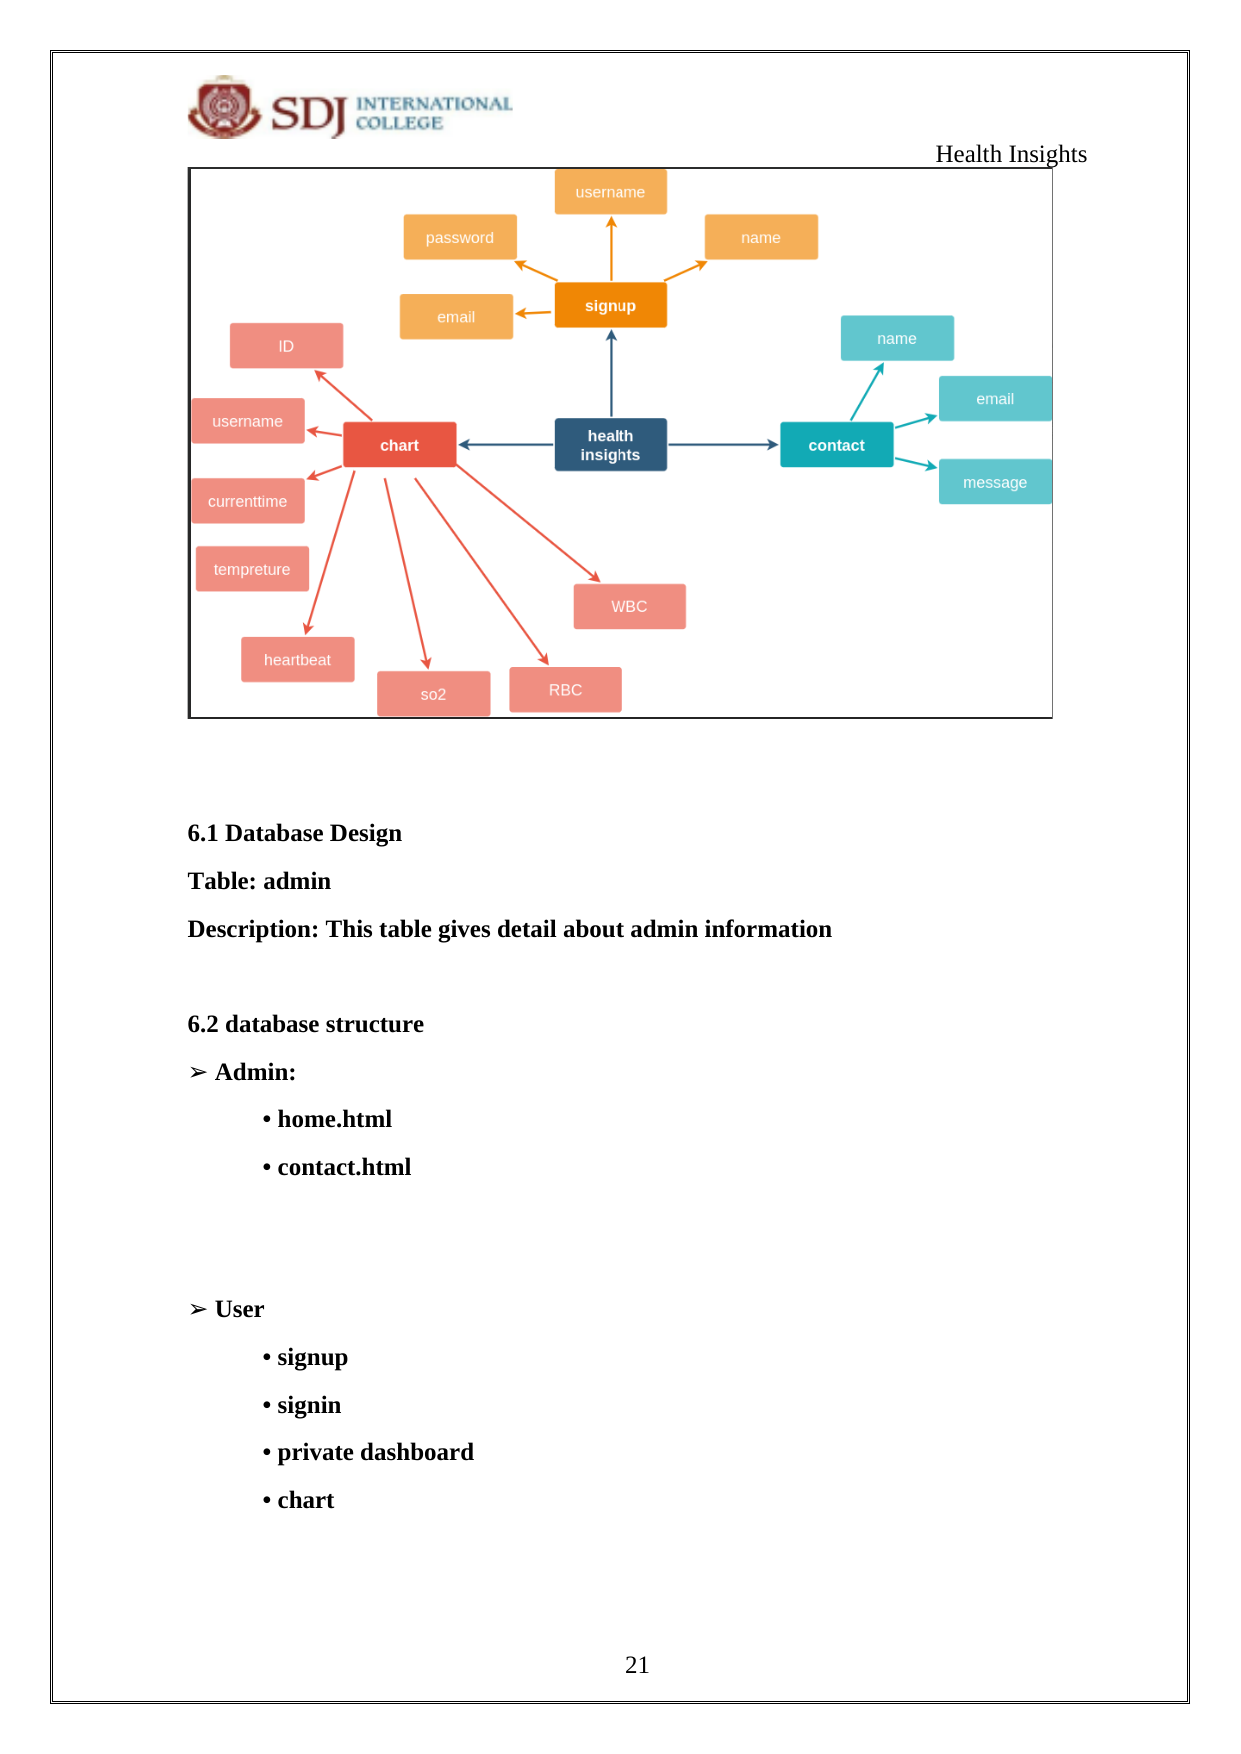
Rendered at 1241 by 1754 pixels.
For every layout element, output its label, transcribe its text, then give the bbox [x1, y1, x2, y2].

text Table: admin [187, 866, 1053, 895]
picture [187, 167, 1053, 719]
text • contact.html [187, 1152, 1053, 1181]
text • signup [187, 1342, 1053, 1371]
text • signin [187, 1390, 1053, 1418]
text 6.1 Database Design [187, 818, 1053, 847]
picture [187, 75, 513, 139]
text • chart [187, 1485, 1053, 1514]
text ➢ Admin: [187, 1057, 1053, 1085]
text 6.2 database structure [187, 1009, 1053, 1038]
text Description: This table gives detail about admin information [187, 914, 1053, 942]
text • home.html [187, 1104, 1053, 1133]
text ➢ User [187, 1294, 1053, 1323]
text • private dashboard [187, 1437, 1053, 1466]
